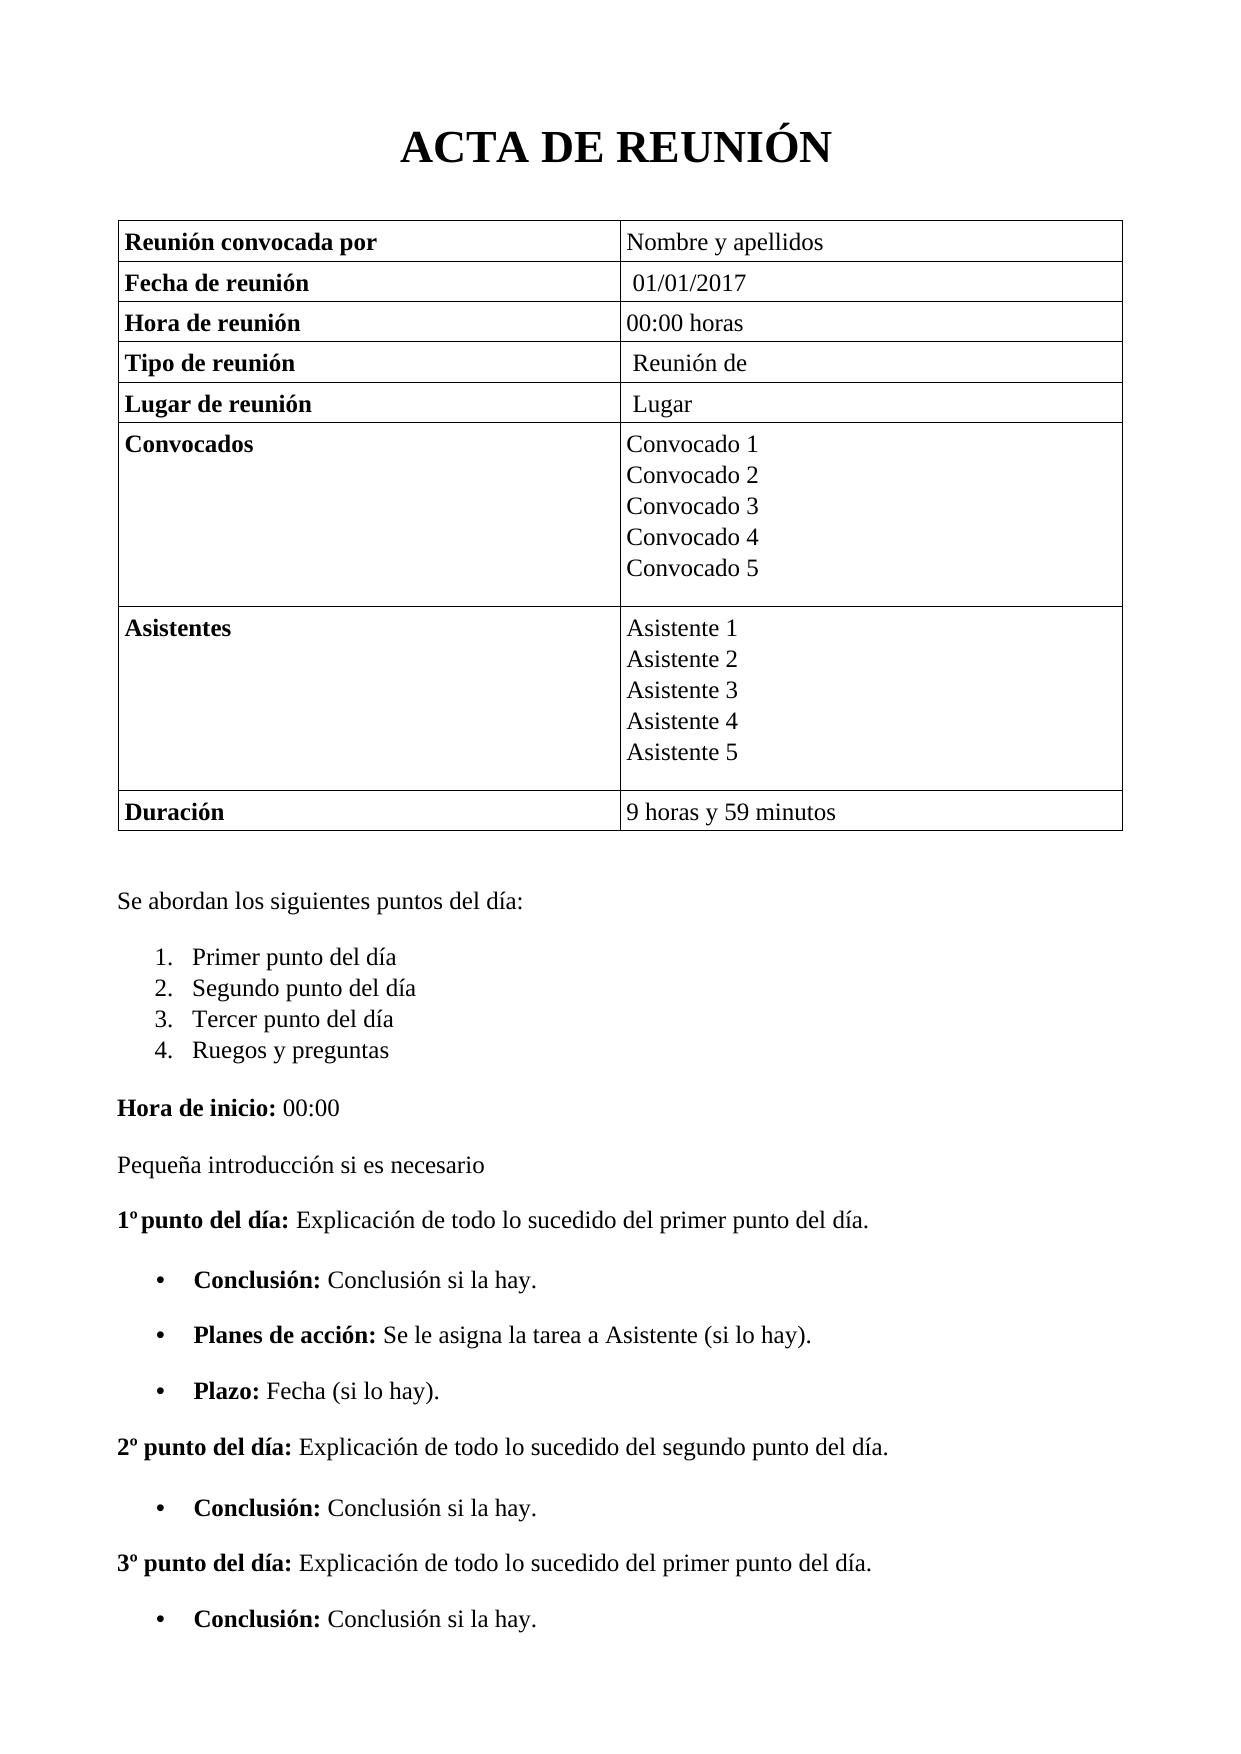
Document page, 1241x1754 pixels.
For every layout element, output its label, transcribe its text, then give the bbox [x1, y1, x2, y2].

table_header Nombre y apellidos [621, 221, 1122, 261]
list Tercer punto del día [154, 1004, 1116, 1033]
list Conclusión: Conclusión si la hay. [156, 1604, 1116, 1633]
text 3º punto del día: Explicación de todo lo sucedido del primer punto del día. [117, 1548, 1116, 1577]
table_cell Asistentes [119, 607, 620, 790]
text 1º punto del día: Explicación de todo lo sucedido del primer punto del día. [117, 1206, 1116, 1234]
table_cell Lugar [621, 383, 1122, 422]
list Ruegos y preguntas [154, 1035, 1116, 1064]
list Planes de acción: Se le asigna la tarea a Asistente (si lo hay). [156, 1320, 1116, 1349]
list Plazo: Fecha (si lo hay). [156, 1376, 1116, 1405]
table_cell Hora de reunión [119, 302, 620, 341]
table_cell Fecha de reunión [119, 262, 620, 301]
text Se abordan los siguientes puntos del día: [117, 886, 1116, 915]
text Pequeña introducción si es necesario [117, 1150, 1116, 1179]
table_header Reunión convocada por [119, 221, 620, 261]
text 2º punto del día: Explicación de todo lo sucedido del segundo punto del día. [117, 1432, 1116, 1460]
list Conclusión: Conclusión si la hay. [156, 1493, 1116, 1522]
table_cell Lugar de reunión [119, 383, 620, 422]
table_cell Convocados [119, 423, 620, 606]
list Conclusión: Conclusión si la hay. [156, 1265, 1116, 1294]
text Hora de inicio: 00:00 [117, 1093, 1116, 1122]
list Primer punto del día [154, 942, 1116, 971]
list Segundo punto del día [154, 973, 1116, 1002]
text ACTA DE REUNIÓN [117, 119, 1116, 172]
table_cell Duración [119, 791, 620, 830]
table_cell Convocado 1 Convocado 2 Convocado 3 Convocado 4 Convocado 5 [621, 423, 1122, 606]
table_cell Tipo de reunión [119, 342, 620, 382]
table_cell 9 horas y 59 minutos [621, 791, 1122, 830]
table_cell Asistente 1 Asistente 2 Asistente 3 Asistente 4 Asistente 5 [621, 607, 1122, 790]
table_cell 00:00 horas [621, 302, 1122, 341]
table_cell Reunión de [621, 342, 1122, 382]
table_cell 01/01/2017 [621, 262, 1122, 301]
